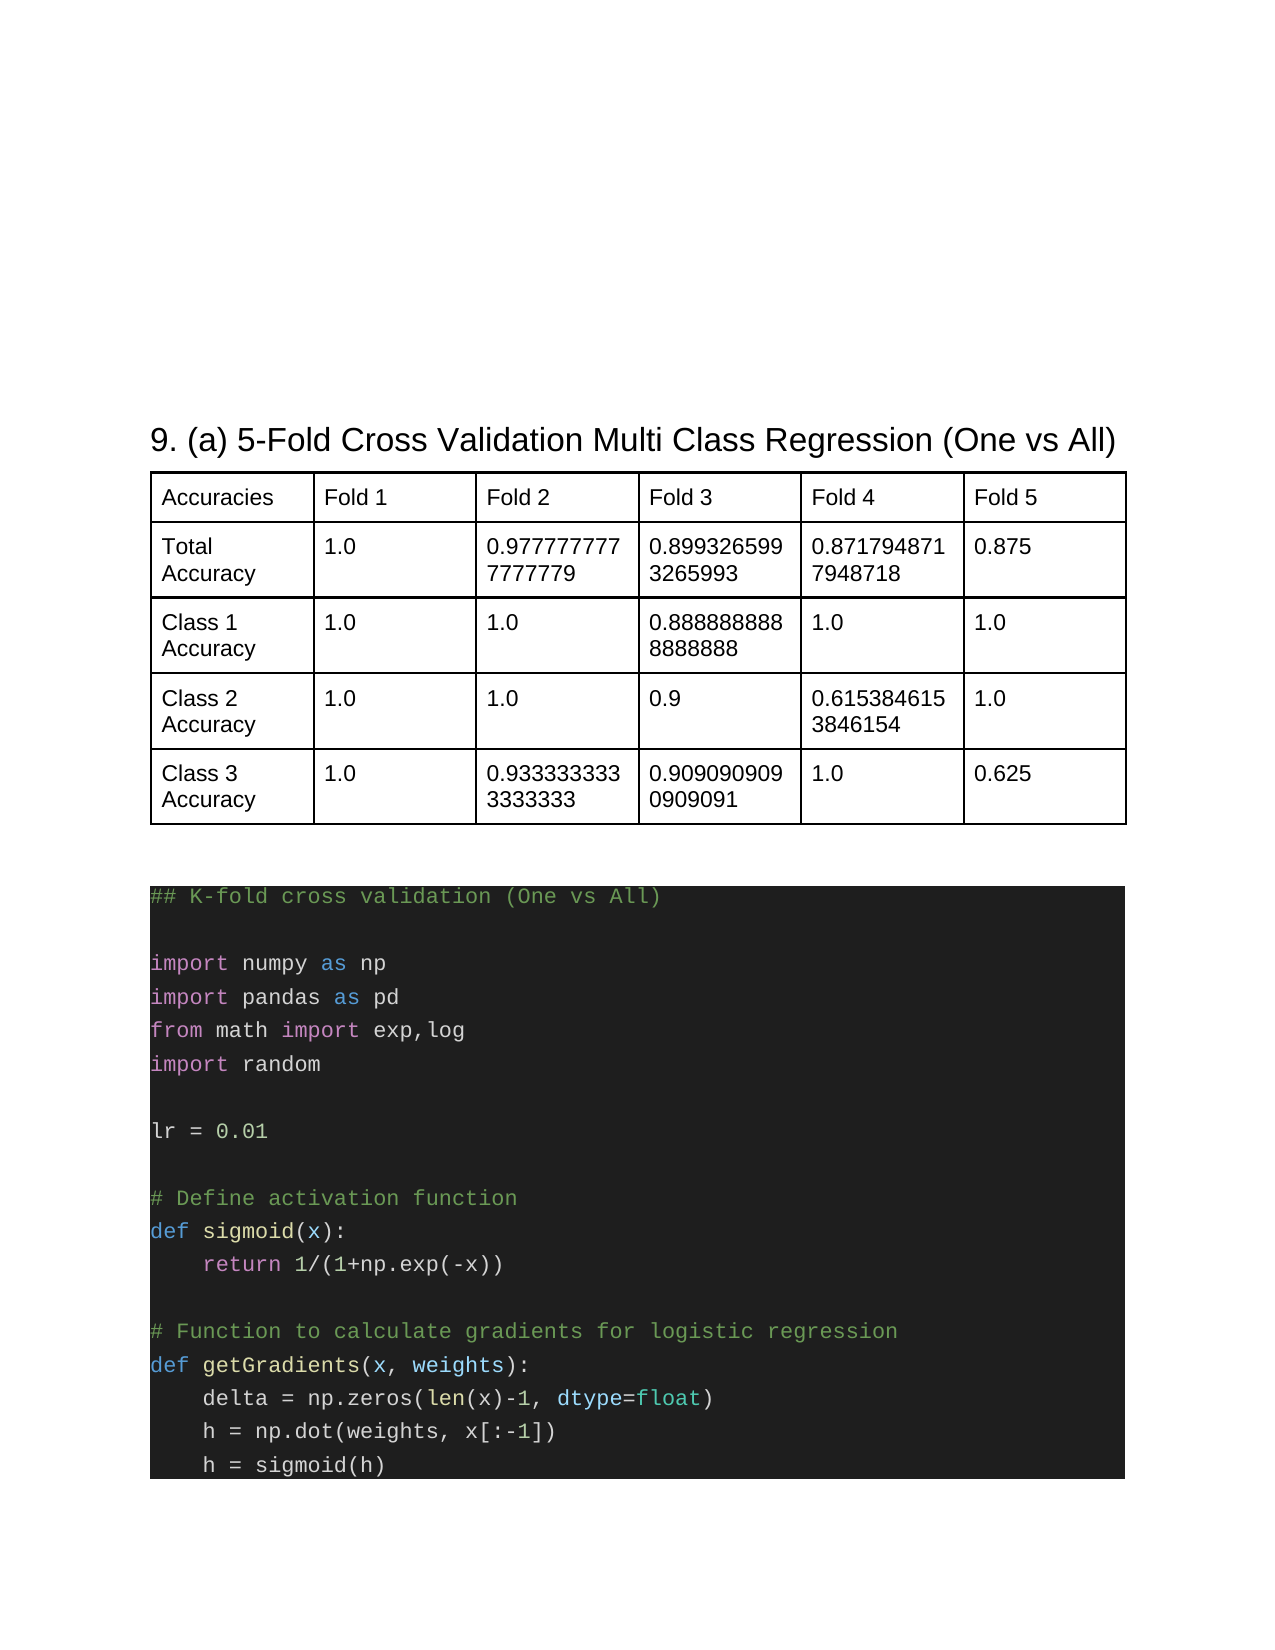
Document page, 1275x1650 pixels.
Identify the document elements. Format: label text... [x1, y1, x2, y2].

text import pandas as pd [150, 986, 1125, 1011]
table_cell 0.8888888888888888 [640, 599, 800, 672]
text h = sigmoid(h) [150, 1454, 1125, 1479]
table_cell 1.0 [477, 599, 638, 672]
table_header Fold 4 [802, 474, 963, 521]
table_cell 0.9333333333333333 [477, 750, 638, 823]
table_header Accuracies [152, 474, 313, 521]
table_cell Class 2 Accuracy [152, 674, 313, 748]
text delta = np.zeros(len(x)-1, dtype=float) [150, 1387, 1125, 1412]
table_cell 1.0 [802, 599, 963, 672]
table_cell 0.6153846153846154 [802, 674, 963, 748]
text lr = 0.01 [150, 1120, 1125, 1144]
table_cell 0.9 [640, 674, 800, 748]
table_cell 1.0 [315, 750, 475, 823]
table_cell 1.0 [315, 523, 475, 596]
text ## K-fold cross validation (One vs All) [150, 886, 1125, 911]
table_header Fold 2 [477, 474, 638, 521]
text import random [150, 1053, 1125, 1078]
text import numpy as np [150, 953, 1125, 977]
text def getGradients(x, weights): [150, 1354, 1125, 1379]
table_cell 0.625 [965, 750, 1125, 823]
table_cell 1.0 [802, 750, 963, 823]
table_cell Total Accuracy [152, 523, 313, 596]
table_cell 1.0 [315, 599, 475, 672]
text # Function to calculate gradients for logistic regression [150, 1320, 1125, 1345]
table_header Fold 1 [315, 474, 475, 521]
table_header Fold 5 [965, 474, 1125, 521]
text from math import exp,log [150, 1019, 1125, 1044]
table_cell 1.0 [965, 599, 1125, 672]
table_cell Class 1 Accuracy [152, 599, 313, 672]
table_cell 0.9090909090909091 [640, 750, 800, 823]
text h = np.dot(weights, x[:-1]) [150, 1421, 1125, 1446]
text def sigmoid(x): [150, 1220, 1125, 1245]
table_cell 0.875 [965, 523, 1125, 596]
table_cell 0.8717948717948718 [802, 523, 963, 596]
table_cell Class 3 Accuracy [152, 750, 313, 823]
text return 1/(1+np.exp(-x)) [150, 1253, 1125, 1278]
table_cell 0.9777777777777779 [477, 523, 638, 596]
text # Define activation function [150, 1187, 1125, 1211]
table_header Fold 3 [640, 474, 800, 521]
table_cell 1.0 [315, 674, 475, 748]
table_cell 0.8993265993265993 [640, 523, 800, 596]
table_cell 1.0 [965, 674, 1125, 748]
table_cell 1.0 [477, 674, 638, 748]
subtitle 9. (a) 5-Fold Cross Validation Multi Class Regression (One vs All) [150, 421, 1125, 459]
